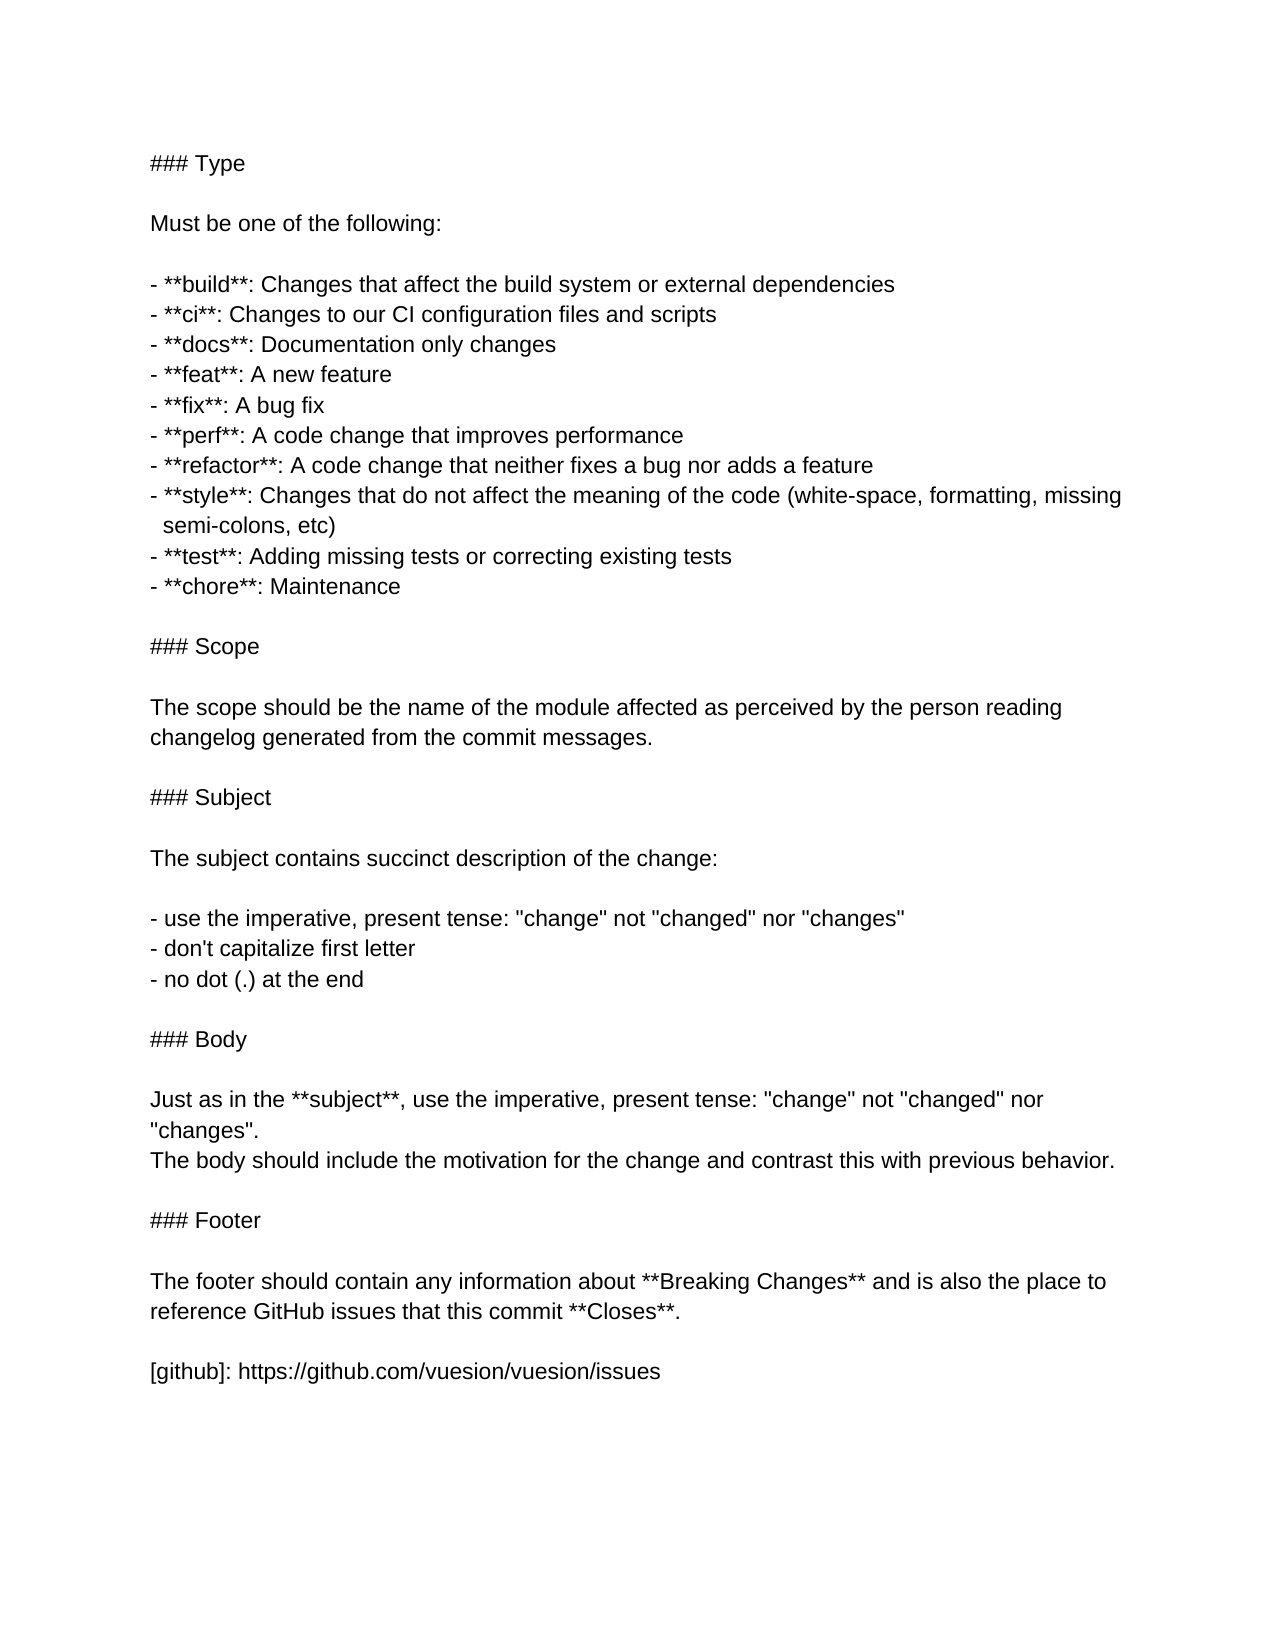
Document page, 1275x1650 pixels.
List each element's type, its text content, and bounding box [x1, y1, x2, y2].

text ### Type [150, 150, 1125, 176]
text semi-colons, etc) [150, 512, 1125, 539]
text The footer should contain any information about **Breaking Changes** and is also the place to [150, 1268, 1125, 1294]
text - **docs**: Documentation only changes [150, 331, 1125, 358]
text - **build**: Changes that affect the build system or external dependencies [150, 271, 1125, 297]
text Must be one of the following: [150, 210, 1125, 237]
text The subject contains succinct description of the change: [150, 845, 1125, 871]
text - use the imperative, present tense: "change" not "changed" nor "changes" [150, 905, 1125, 932]
text - don't capitalize first letter [150, 935, 1125, 962]
text - **perf**: A code change that improves performance [150, 422, 1125, 448]
text ### Body [150, 1026, 1125, 1052]
text - **refactor**: A code change that neither fixes a bug nor adds a feature [150, 452, 1125, 478]
text - **feat**: A new feature [150, 361, 1125, 388]
text - **fix**: A bug fix [150, 392, 1125, 418]
text The body should include the motivation for the change and contrast this with previous behavior. [150, 1147, 1125, 1173]
text Just as in the **subject**, use the imperative, present tense: "change" not "changed" nor "changes". [150, 1086, 1125, 1143]
text reference GitHub issues that this commit **Closes**. [150, 1298, 1125, 1324]
text - **style**: Changes that do not affect the meaning of the code (white-space, formatting, missing [150, 482, 1125, 509]
text - **ci**: Changes to our CI configuration files and scripts [150, 301, 1125, 327]
text ### Footer [150, 1207, 1125, 1234]
text - no dot (.) at the end [150, 966, 1125, 992]
text ### Subject [150, 784, 1125, 811]
text The scope should be the name of the module affected as perceived by the person reading changelog generated from the commit messages. [150, 694, 1125, 750]
text ### Scope [150, 633, 1125, 660]
text - **test**: Adding missing tests or correcting existing tests [150, 543, 1125, 569]
text [github]: https://github.com/vuesion/vuesion/issues [150, 1358, 1125, 1385]
text - **chore**: Maintenance [150, 573, 1125, 599]
